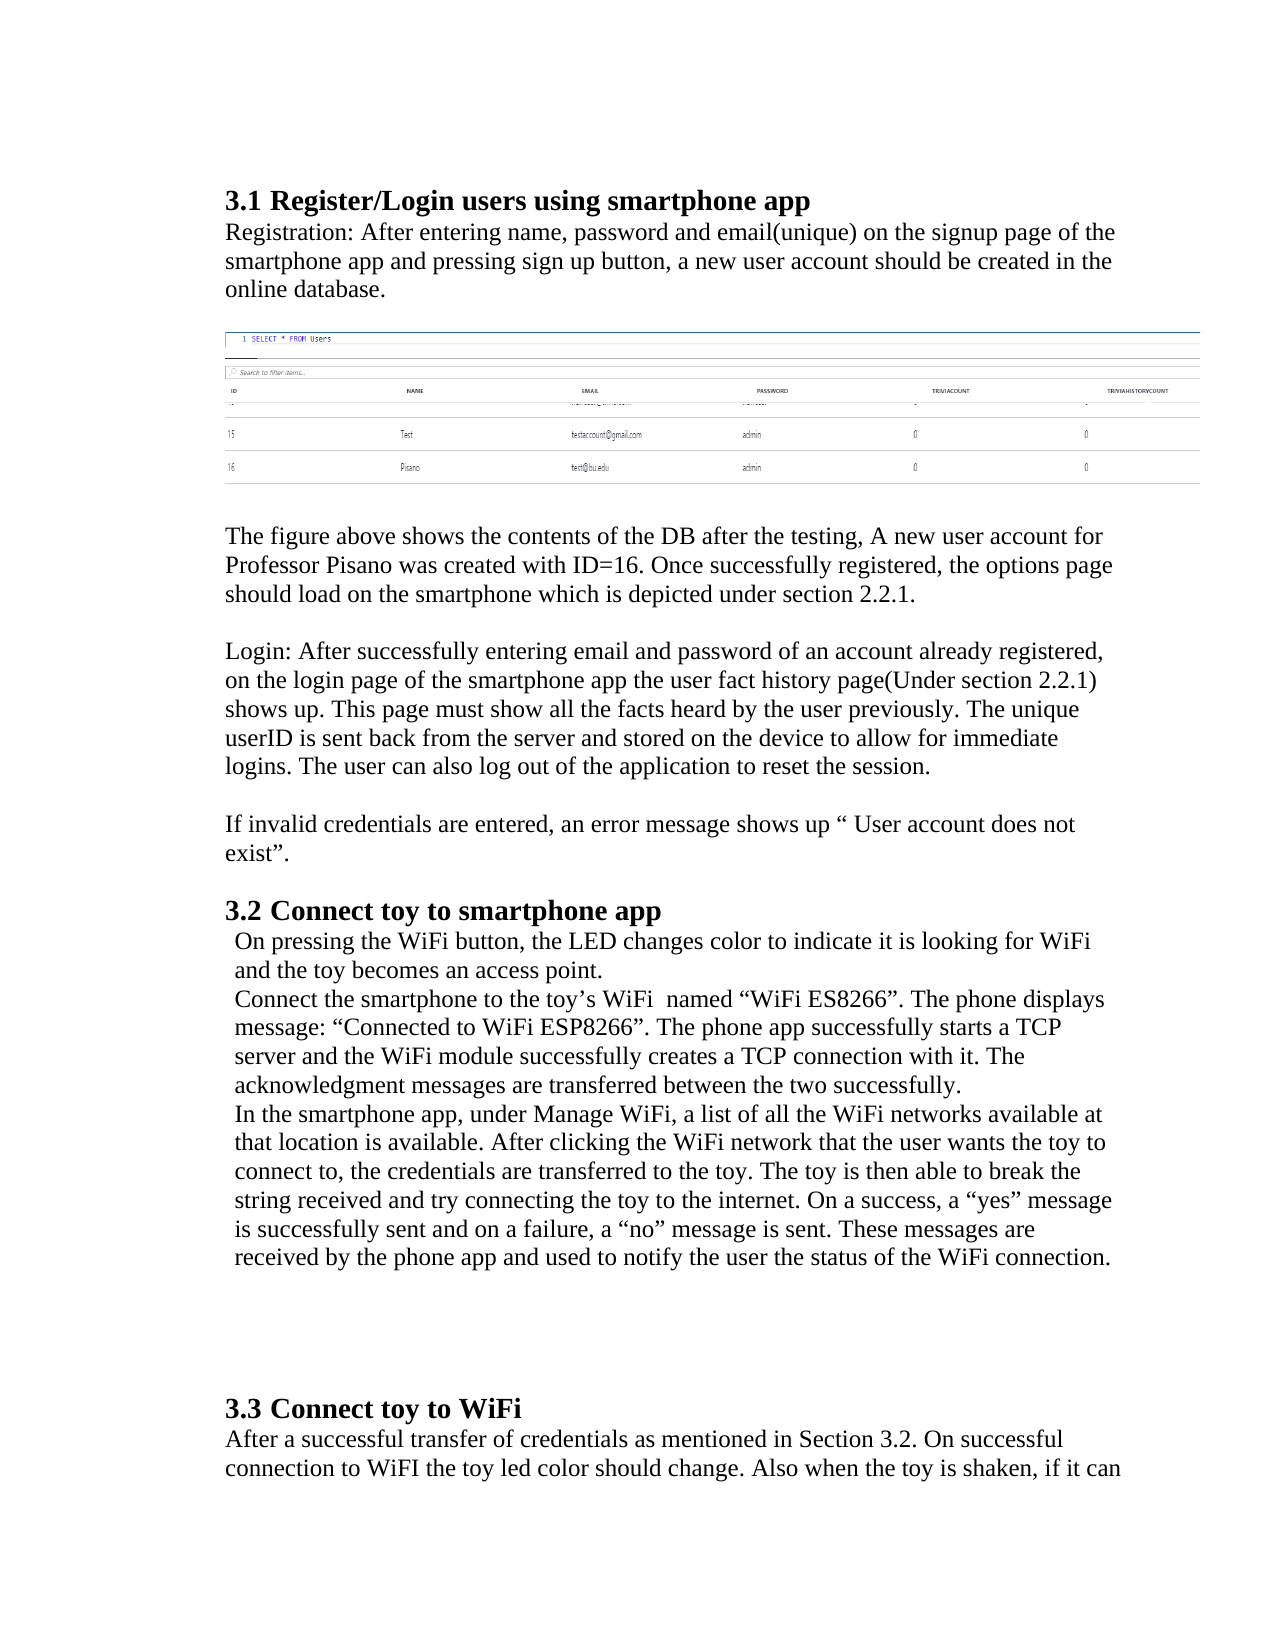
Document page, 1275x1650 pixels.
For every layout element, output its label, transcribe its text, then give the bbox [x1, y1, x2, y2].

text The figure above shows the contents of the DB after the testing, A new user account for Professor Pisano was created with ID=16. Once successfully registered, the options page should load on the smartphone which is depicted under section 2.2.1. [225, 521, 1125, 608]
text Login: After successfully entering email and password of an account already registered, on the login page of the smartphone app the user fact history page(Under section 2.2.1) shows up. This page must show all the facts heard by the user previously. The unique userID is sent back from the server and stored on the device to allow for immediate logins. The user can also log out of the application to reset the session. [225, 636, 1125, 780]
picture [225, 332, 1200, 347]
text Connect the smartphone to the toy’s WiFi named “WiFi ES8266”. The phone displays message: “Connected to WiFi ESP8266”. The phone app successfully starts a TCP server and the WiFi module successfully creates a TCP connection with it. The acknowledgment messages are transferred between the two successfully. [234, 984, 1125, 1099]
text On pressing the WiFi button, the LED changes color to indicate it is looking for WiFi and the toy becomes an access point. [234, 926, 1125, 984]
list Register/Login users using smartphone app [225, 183, 1125, 217]
list Connect toy to smartphone app [225, 893, 1125, 926]
text In the smartphone app, under Manage WiFi, a list of all the WiFi networks available at that location is available. After clicking the WiFi network that the user wants the toy to connect to, the credentials are transferred to the toy. The toy is then able to break the string received and try connecting the toy to the internet. On a success, a “yes” message is successfully sent and on a failure, a “no” message is sent. These messages are received by the phone app and used to notify the user the status of the WiFi connection. [234, 1099, 1125, 1271]
list Connect toy to WiFi [225, 1391, 1125, 1424]
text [225, 1424, 1125, 1482]
text If invalid credentials are entered, an error message shows up “ User account does not exist”. [225, 809, 1125, 866]
text Registration: After entering name, password and email(unique) on the signup page of the smartphone app and pressing sign up button, a new user account should be created in the online database. [225, 217, 1125, 303]
picture [225, 358, 1200, 493]
